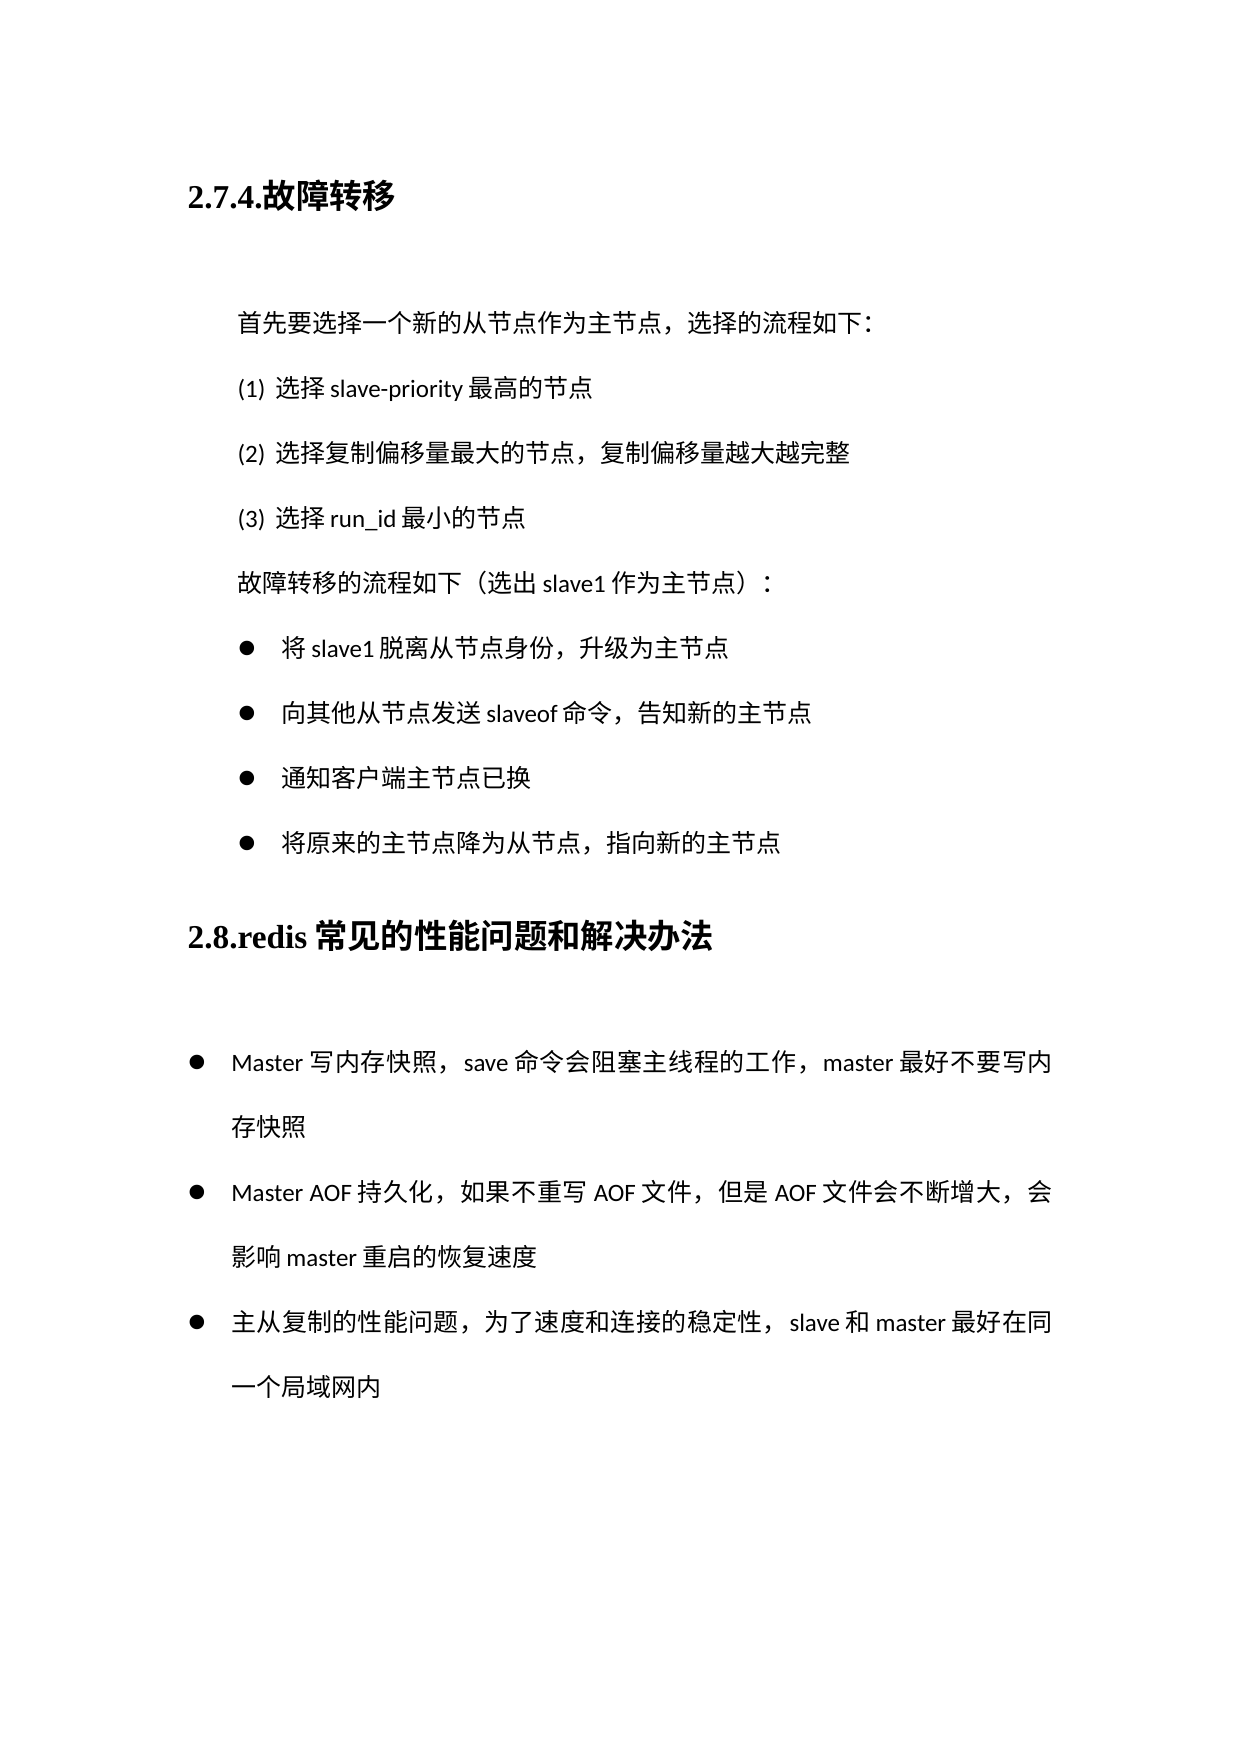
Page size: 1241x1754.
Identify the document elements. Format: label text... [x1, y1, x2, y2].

list Master写内存快照，save命令会阻塞主线程的工作，master最好不要写内存快照 [187, 1028, 1053, 1158]
list 通知客户端主节点已换 [237, 744, 1053, 809]
subtitle 2.8.redis常见的性能问题和解决办法 [187, 901, 1053, 966]
list 将原来的主节点降为从节点，指向新的主节点 [237, 809, 1053, 874]
list Master AOF持久化，如果不重写AOF文件，但是AOF文件会不断增大，会影响master重启的恢复速度 [187, 1158, 1053, 1288]
list 选择run_id最小的节点 [237, 484, 1053, 549]
list 主从复制的性能问题，为了速度和连接的稳定性，slave和master最好在同一个局域网内 [187, 1288, 1053, 1418]
list 将slave1脱离从节点身份，升级为主节点 [237, 614, 1053, 679]
list 向其他从节点发送slaveof命令，告知新的主节点 [237, 679, 1053, 744]
list 选择复制偏移量最大的节点，复制偏移量越大越完整 [237, 419, 1053, 484]
list 选择slave-priority最高的节点 [237, 354, 1053, 419]
text 首先要选择一个新的从节点作为主节点，选择的流程如下： [187, 289, 1053, 354]
subtitle 2.7.4.故障转移 [187, 162, 1053, 227]
text 故障转移的流程如下（选出slave1作为主节点）： [187, 549, 1053, 614]
